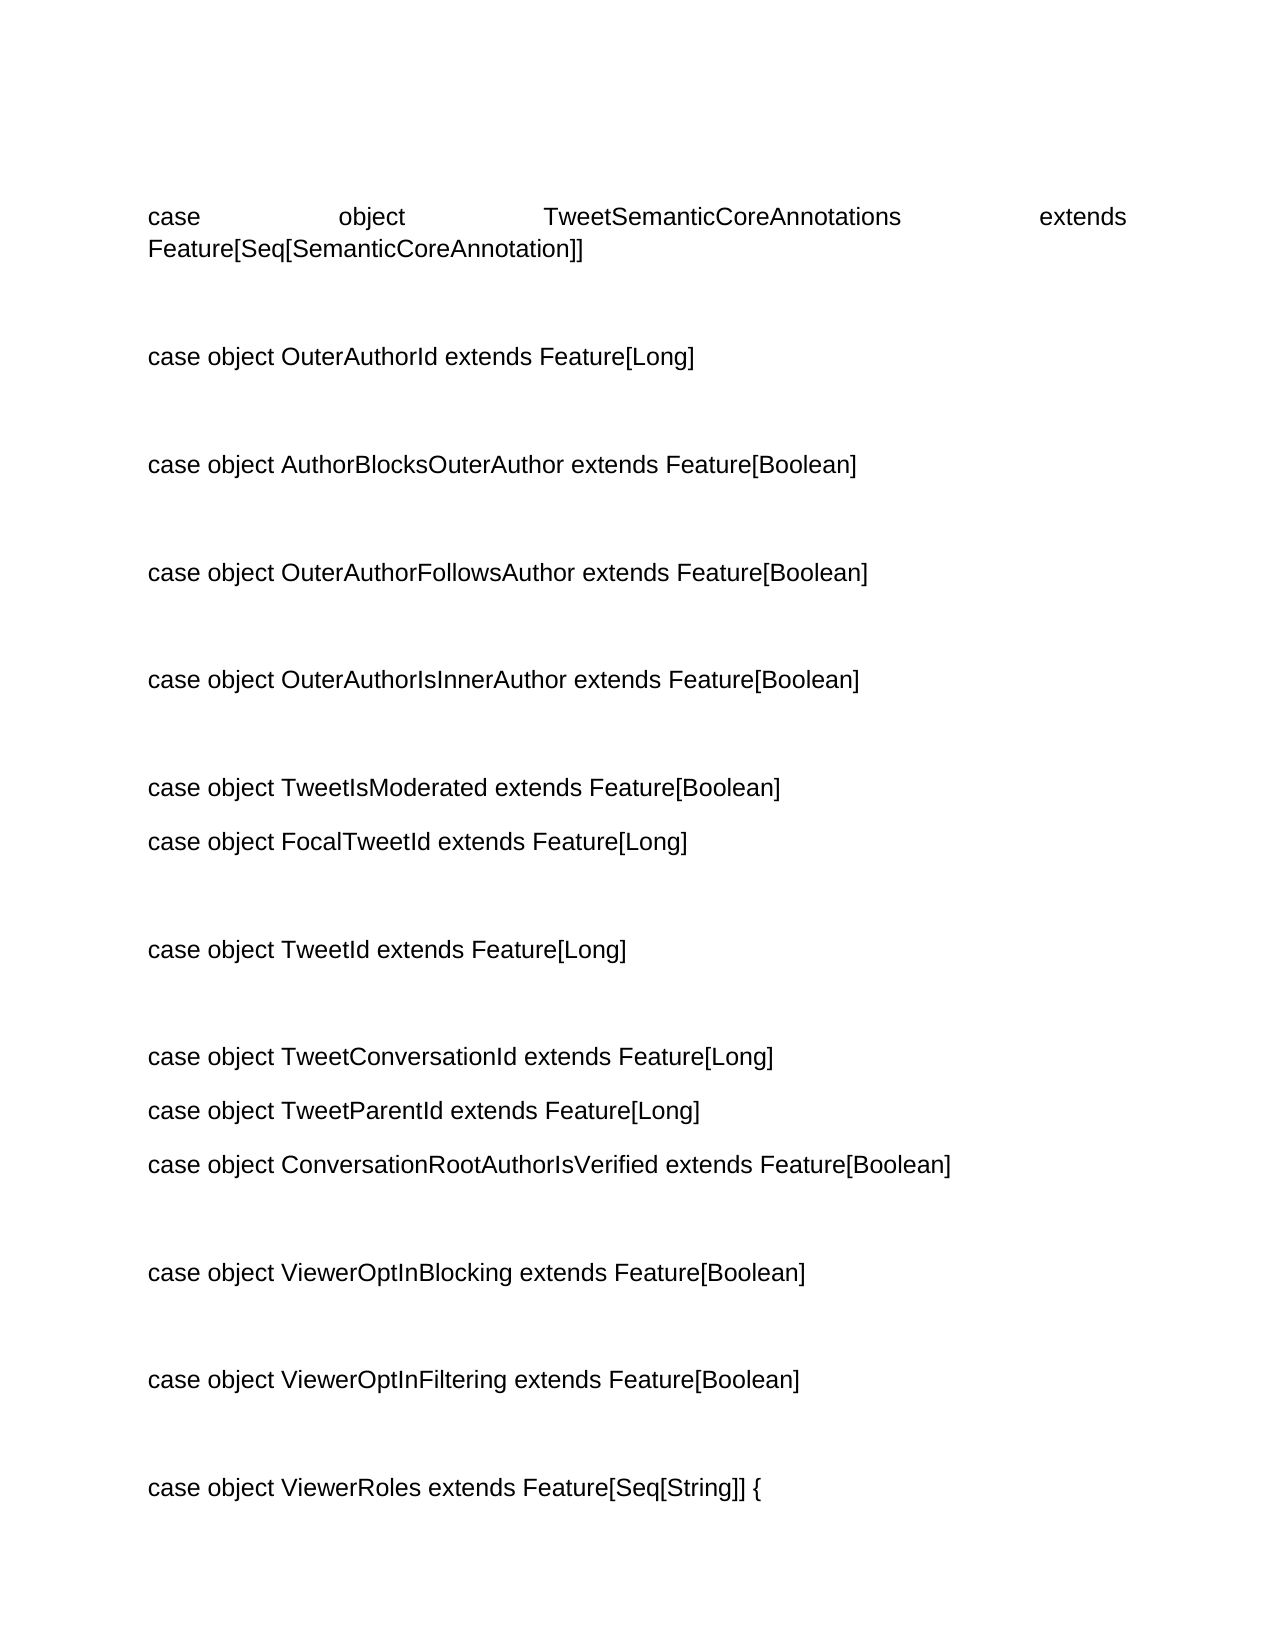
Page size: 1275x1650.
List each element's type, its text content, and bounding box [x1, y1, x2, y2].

text case object TweetIsModerated extends Feature[Boolean] [148, 773, 1127, 802]
text case object TweetParentId extends Feature[Long] [148, 1096, 1127, 1125]
text case object TweetId extends Feature[Long] [148, 934, 1127, 963]
text case object TweetConversationId extends Feature[Long] [148, 1042, 1127, 1071]
text case object ViewerOptInBlocking extends Feature[Boolean] [148, 1258, 1127, 1286]
text case object OuterAuthorId extends Feature[Long] [148, 342, 1127, 371]
text case object ViewerRoles extends Feature[Seq[String]] { [148, 1473, 1127, 1502]
text case object ConversationRootAuthorIsVerified extends Feature[Boolean] [148, 1150, 1127, 1179]
text case object TweetSemanticCoreAnnotations extends Feature[Seq[SemanticCoreAnnotation]] [148, 201, 1127, 263]
text case object ViewerOptInFiltering extends Feature[Boolean] [148, 1365, 1127, 1394]
text case object OuterAuthorFollowsAuthor extends Feature[Boolean] [148, 558, 1127, 586]
text case object OuterAuthorIsInnerAuthor extends Feature[Boolean] [148, 665, 1127, 694]
text case object AuthorBlocksOuterAuthor extends Feature[Boolean] [148, 450, 1127, 479]
text case object FocalTweetId extends Feature[Long] [148, 827, 1127, 856]
